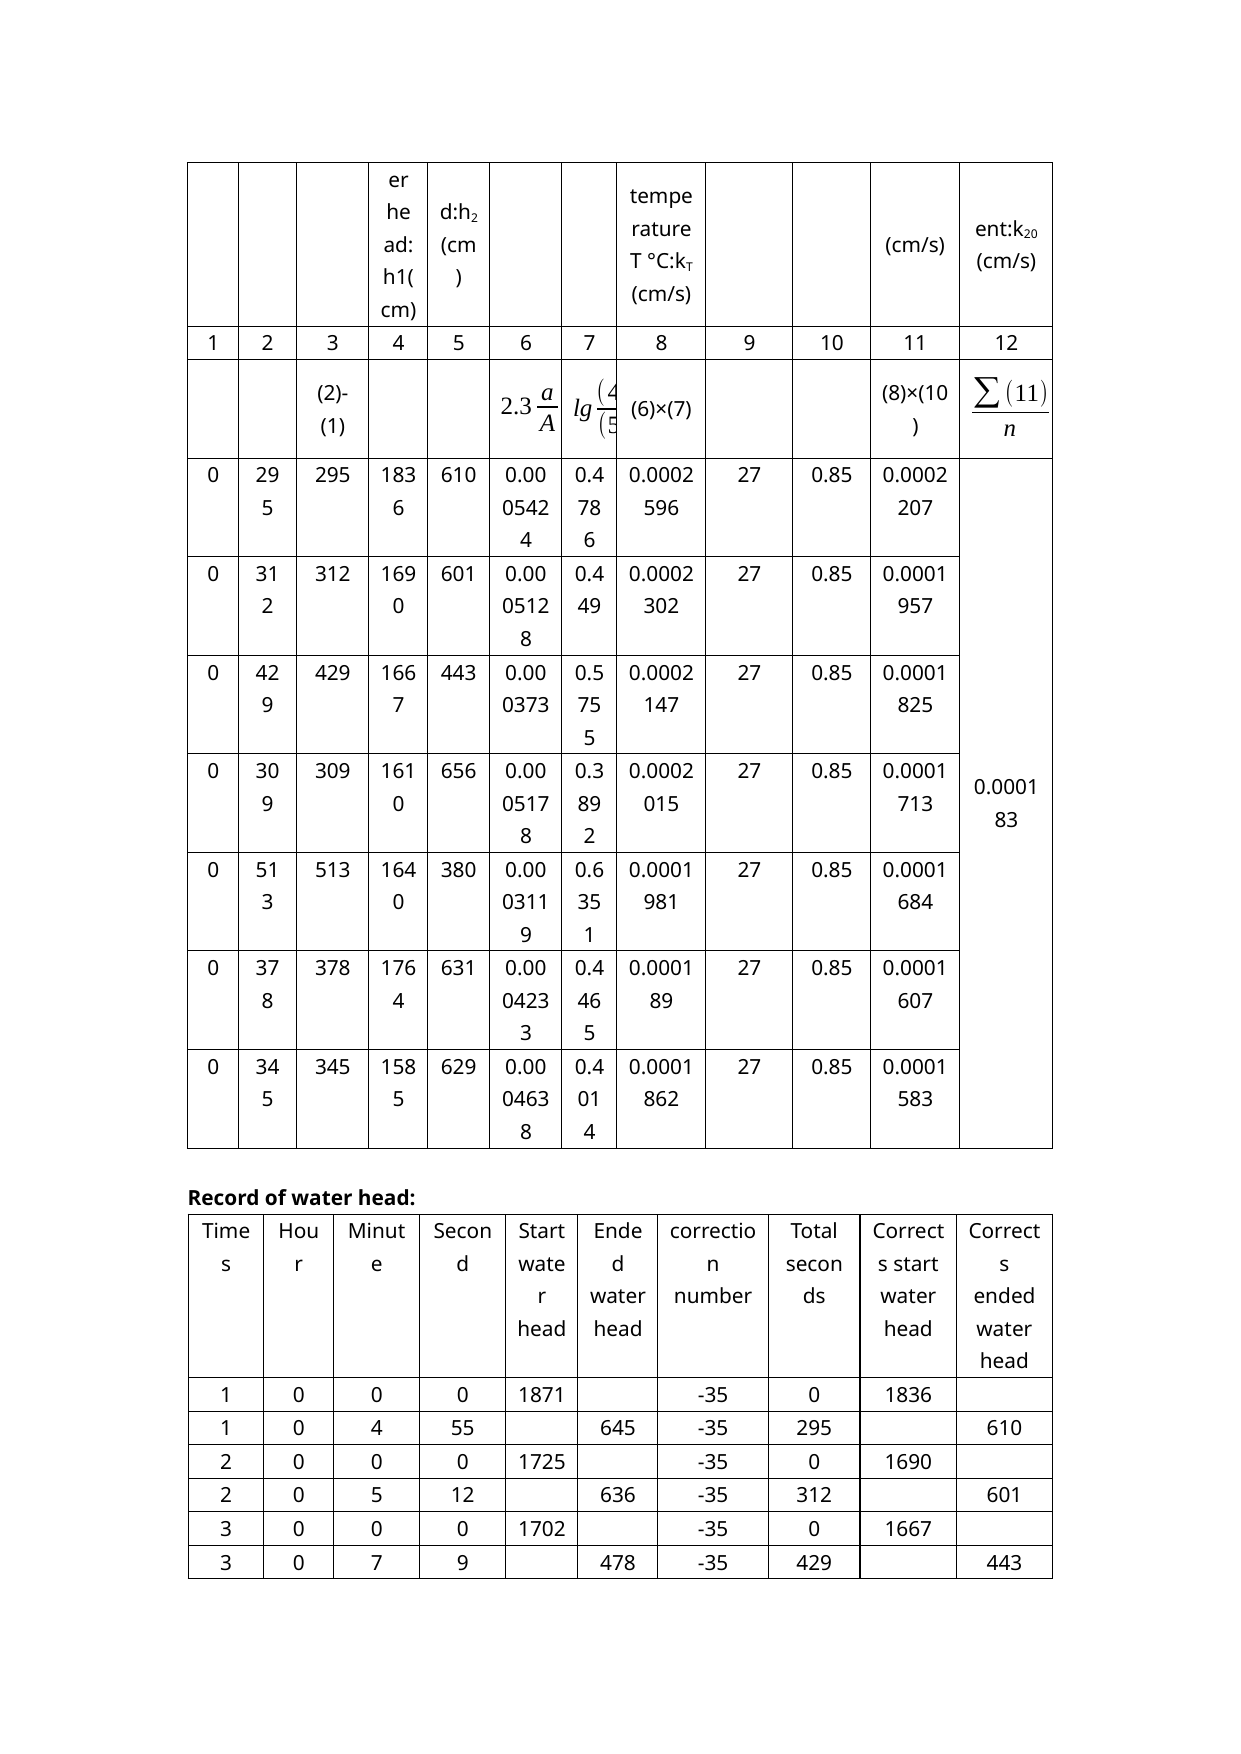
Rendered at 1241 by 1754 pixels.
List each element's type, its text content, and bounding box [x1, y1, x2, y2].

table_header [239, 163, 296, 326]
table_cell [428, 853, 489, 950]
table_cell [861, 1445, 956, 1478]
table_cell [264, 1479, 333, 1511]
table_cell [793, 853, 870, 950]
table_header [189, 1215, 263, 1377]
text Record of water head: [187, 1181, 1053, 1213]
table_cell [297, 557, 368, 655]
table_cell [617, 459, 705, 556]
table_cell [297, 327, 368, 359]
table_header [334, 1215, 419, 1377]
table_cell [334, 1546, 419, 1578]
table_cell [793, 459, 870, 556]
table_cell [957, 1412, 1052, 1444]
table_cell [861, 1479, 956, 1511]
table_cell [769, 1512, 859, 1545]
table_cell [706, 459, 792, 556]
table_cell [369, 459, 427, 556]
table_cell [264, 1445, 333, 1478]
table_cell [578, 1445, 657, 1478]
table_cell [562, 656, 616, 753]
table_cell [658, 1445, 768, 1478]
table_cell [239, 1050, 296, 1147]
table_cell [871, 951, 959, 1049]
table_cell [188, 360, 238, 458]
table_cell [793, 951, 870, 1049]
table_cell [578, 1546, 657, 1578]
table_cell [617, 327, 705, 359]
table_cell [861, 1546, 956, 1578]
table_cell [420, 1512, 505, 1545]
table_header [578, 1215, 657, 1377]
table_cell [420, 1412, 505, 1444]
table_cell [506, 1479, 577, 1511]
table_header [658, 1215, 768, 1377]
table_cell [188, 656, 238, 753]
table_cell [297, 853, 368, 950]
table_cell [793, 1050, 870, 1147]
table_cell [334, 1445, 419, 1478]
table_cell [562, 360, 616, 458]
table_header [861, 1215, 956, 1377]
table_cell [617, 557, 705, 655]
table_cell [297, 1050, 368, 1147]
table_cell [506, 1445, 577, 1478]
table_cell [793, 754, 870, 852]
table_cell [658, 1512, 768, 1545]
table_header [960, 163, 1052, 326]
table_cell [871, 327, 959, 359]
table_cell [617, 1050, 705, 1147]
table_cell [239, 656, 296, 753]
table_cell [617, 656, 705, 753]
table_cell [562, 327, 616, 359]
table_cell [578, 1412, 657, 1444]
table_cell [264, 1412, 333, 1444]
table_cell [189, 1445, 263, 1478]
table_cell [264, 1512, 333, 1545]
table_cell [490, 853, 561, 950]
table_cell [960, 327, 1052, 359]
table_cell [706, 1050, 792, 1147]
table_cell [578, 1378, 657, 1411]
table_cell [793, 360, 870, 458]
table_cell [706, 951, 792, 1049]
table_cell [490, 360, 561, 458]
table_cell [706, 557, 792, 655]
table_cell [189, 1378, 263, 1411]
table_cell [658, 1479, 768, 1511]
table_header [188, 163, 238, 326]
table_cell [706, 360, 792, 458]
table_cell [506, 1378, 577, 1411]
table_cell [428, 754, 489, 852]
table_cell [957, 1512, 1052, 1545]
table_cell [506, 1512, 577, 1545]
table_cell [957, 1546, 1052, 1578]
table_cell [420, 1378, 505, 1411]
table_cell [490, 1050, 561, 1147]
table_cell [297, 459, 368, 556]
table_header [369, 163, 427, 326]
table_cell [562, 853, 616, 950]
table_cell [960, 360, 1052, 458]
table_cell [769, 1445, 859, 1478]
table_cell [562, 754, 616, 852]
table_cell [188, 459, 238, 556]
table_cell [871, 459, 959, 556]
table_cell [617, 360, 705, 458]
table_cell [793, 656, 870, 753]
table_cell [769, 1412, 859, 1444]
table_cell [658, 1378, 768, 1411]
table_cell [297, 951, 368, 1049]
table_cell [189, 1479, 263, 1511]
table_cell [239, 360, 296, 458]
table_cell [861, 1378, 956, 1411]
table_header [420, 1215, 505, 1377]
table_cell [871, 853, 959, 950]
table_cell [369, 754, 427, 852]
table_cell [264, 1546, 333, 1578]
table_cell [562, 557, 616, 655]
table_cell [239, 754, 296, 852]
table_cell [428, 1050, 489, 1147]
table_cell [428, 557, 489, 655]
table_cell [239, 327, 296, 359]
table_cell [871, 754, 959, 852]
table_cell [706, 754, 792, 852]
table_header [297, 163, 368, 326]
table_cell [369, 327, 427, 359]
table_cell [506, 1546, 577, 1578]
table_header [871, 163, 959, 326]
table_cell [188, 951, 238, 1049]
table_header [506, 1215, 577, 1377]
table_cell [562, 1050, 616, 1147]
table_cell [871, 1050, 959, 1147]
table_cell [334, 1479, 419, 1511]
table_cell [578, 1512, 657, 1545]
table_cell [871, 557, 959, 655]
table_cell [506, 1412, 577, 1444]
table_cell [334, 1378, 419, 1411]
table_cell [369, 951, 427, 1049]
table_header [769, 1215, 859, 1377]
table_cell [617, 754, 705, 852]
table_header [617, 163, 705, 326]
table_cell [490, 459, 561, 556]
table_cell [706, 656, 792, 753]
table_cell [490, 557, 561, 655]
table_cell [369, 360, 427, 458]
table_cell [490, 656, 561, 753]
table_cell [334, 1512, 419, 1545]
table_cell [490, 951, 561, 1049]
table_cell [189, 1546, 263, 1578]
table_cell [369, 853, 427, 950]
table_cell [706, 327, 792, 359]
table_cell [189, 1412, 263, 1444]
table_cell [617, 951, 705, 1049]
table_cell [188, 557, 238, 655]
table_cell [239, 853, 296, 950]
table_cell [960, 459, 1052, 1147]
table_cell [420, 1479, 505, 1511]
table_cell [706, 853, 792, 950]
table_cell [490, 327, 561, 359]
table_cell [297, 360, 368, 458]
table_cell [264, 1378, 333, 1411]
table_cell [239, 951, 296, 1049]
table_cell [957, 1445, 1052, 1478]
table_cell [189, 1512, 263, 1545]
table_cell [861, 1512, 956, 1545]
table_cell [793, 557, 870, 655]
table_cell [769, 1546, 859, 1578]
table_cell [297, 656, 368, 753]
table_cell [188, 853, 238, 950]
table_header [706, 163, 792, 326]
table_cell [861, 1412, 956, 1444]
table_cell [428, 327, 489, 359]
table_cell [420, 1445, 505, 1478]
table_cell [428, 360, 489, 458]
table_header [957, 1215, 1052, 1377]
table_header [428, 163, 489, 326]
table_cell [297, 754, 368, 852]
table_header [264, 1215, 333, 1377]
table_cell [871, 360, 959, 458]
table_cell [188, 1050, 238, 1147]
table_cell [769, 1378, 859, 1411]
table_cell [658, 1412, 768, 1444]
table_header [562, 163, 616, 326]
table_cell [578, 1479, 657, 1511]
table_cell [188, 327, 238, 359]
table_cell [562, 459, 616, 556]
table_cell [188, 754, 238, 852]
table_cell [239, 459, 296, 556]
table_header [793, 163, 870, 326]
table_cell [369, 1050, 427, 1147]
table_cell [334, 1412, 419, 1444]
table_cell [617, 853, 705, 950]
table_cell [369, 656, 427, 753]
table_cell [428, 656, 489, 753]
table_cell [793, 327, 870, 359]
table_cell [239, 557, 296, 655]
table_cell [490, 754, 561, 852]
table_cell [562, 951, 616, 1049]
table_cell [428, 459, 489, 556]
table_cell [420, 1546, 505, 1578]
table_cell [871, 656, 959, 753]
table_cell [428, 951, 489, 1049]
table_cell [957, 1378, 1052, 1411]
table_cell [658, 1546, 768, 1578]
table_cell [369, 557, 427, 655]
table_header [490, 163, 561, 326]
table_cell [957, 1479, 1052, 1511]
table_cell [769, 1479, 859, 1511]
